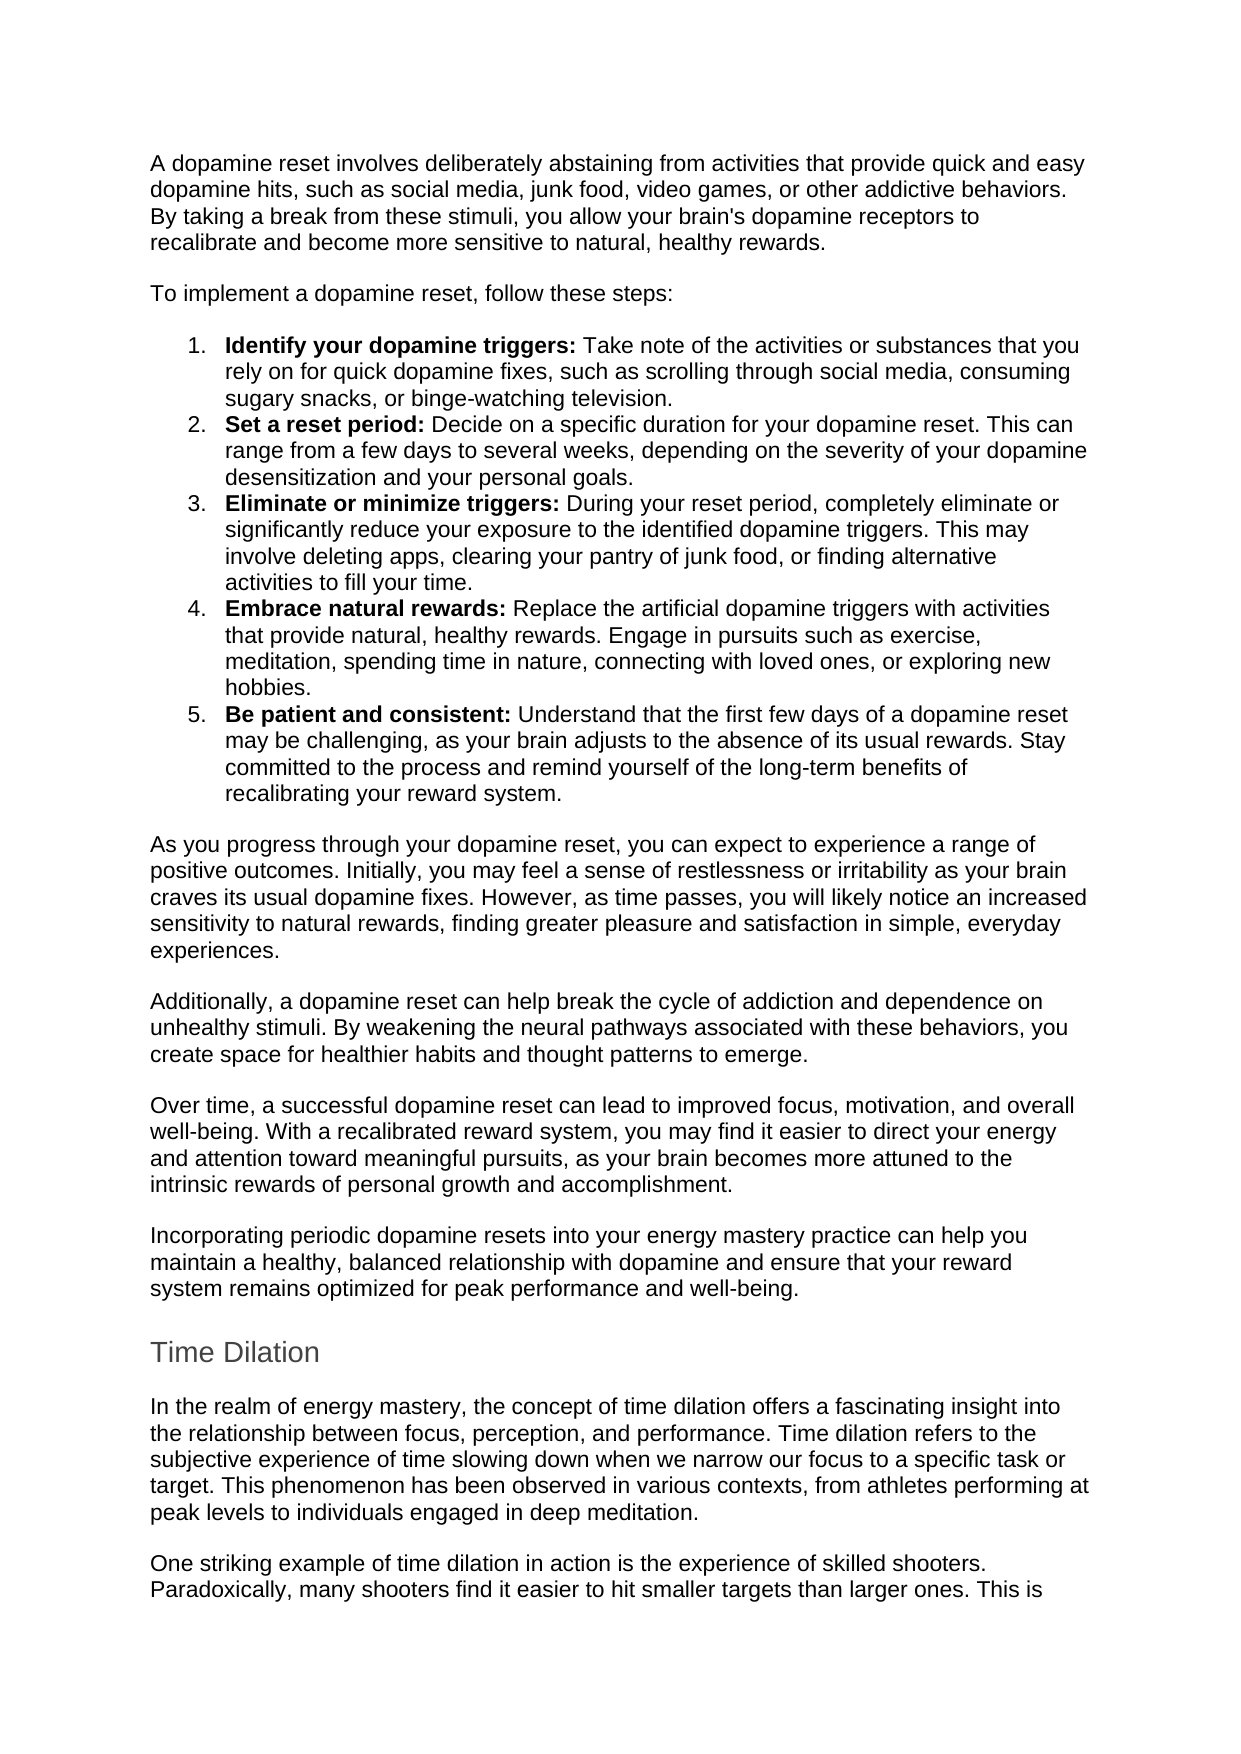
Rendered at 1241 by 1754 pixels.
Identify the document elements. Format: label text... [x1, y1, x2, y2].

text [150, 1550, 1090, 1603]
text Additionally, a dopamine reset can help break the cycle of addiction and dependence on unhealthy stimuli. By weakening the neural pathways associated with these behaviors, you create space for healthier habits and thought patterns to emerge. [150, 988, 1090, 1067]
list Be patient and consistent: Understand that the first few days of a dopamine reset may be challenging, as your brain adjusts to the absence of its usual rewards. Stay committed to the process and remind yourself of the long-term benefits of recalibrating your reward system. [187, 701, 1090, 806]
list Identify your dopamine triggers: Take note of the activities or substances that you rely on for quick dopamine fixes, such as scrolling through social media, consuming sugary snacks, or binge-watching television. [187, 332, 1090, 411]
text As you progress through your dopamine reset, you can expect to experience a range of positive outcomes. Initially, you may feel a sense of restlessness or irritability as your brain craves its usual dopamine fixes. However, as time passes, you will likely notice an increased sensitivity to natural rewards, finding greater pleasure and satisfaction in simple, everyday experiences. [150, 831, 1090, 963]
text In the realm of energy mastery, the concept of time dilation offers a fascinating insight into the relationship between focus, perception, and performance. Time dilation refers to the subjective experience of time slowing down when we narrow our focus to a specific task or target. This phenomenon has been observed in various contexts, from athletes performing at peak levels to individuals engaged in deep meditation. [150, 1393, 1090, 1525]
text To implement a dopamine reset, follow these steps: [150, 280, 1090, 307]
list Embrace natural rewards: Replace the artificial dopamine triggers with activities that provide natural, healthy rewards. Engage in pursuits such as exercise, meditation, spending time in nature, connecting with loved ones, or exploring new hobbies. [187, 595, 1090, 701]
text Incorporating periodic dopamine resets into your energy mastery practice can help you maintain a healthy, balanced relationship with dopamine and ensure that your reward system remains optimized for peak performance and well-being. [150, 1222, 1090, 1301]
list Set a reset period: Decide on a specific duration for your dopamine reset. This can range from a few days to several weeks, depending on the severity of your dopamine desensitization and your personal goals. [187, 411, 1090, 490]
subtitle Time Dilation [150, 1335, 1090, 1368]
text A dopamine reset involves deliberately abstaining from activities that provide quick and easy dopamine hits, such as social media, junk food, video games, or other addictive behaviors. By taking a break from these stimuli, you allow your brain's dopamine receptors to recalibrate and become more sensitive to natural, healthy rewards. [150, 150, 1090, 255]
text Over time, a successful dopamine reset can lead to improved focus, motivation, and overall well-being. With a recalibrated reward system, you may find it easier to direct your energy and attention toward meaningful pursuits, as your brain becomes more attuned to the intrinsic rewards of personal growth and accomplishment. [150, 1092, 1090, 1197]
list Eliminate or minimize triggers: During your reset period, completely eliminate or significantly reduce your exposure to the identified dopamine triggers. This may involve deleting apps, clearing your pantry of junk food, or finding alternative activities to fill your time. [187, 490, 1090, 595]
